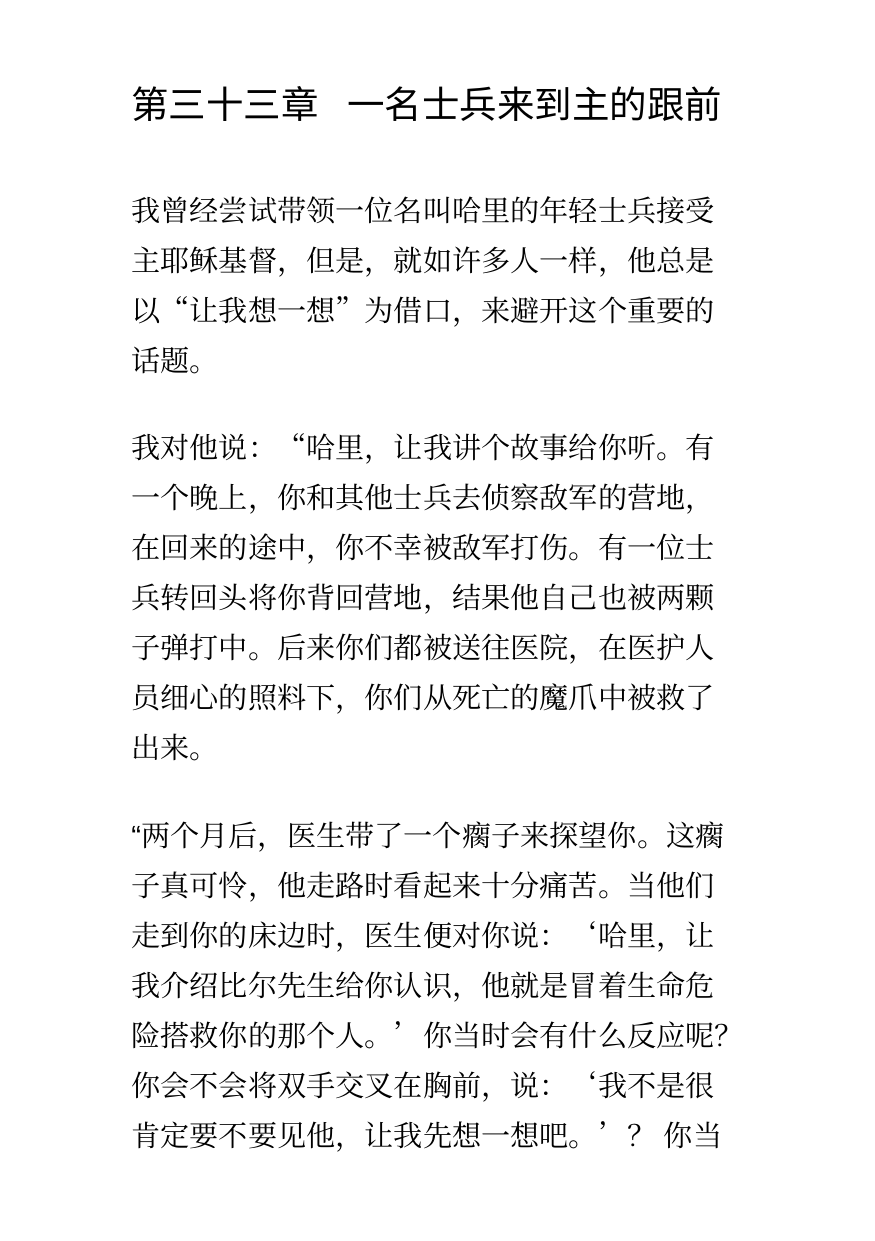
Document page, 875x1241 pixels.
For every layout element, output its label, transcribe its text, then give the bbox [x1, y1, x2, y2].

text 我曾经尝试带领一位名叫哈里的年轻士兵接受主耶稣基督，但是，就如许多人一样，他总是以“让我想一想”为借口，来避开这个重要的话题。 [131, 179, 741, 379]
text 第三十三章 一名士兵来到主的跟前 [131, 75, 741, 129]
text 我对他说：“哈里，让我讲个故事给你听。有一个晚上，你和其他士兵去侦察敌军的营地，在回来的途中，你不幸被敌军打伤。有一位士兵转回头将你背回营地，结果他自己也被两颗子弹打中。后来你们都被送往医院，在医护人员细心的照料下，你们从死亡的魔爪中被救了出来。 [131, 417, 741, 767]
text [131, 804, 741, 1154]
